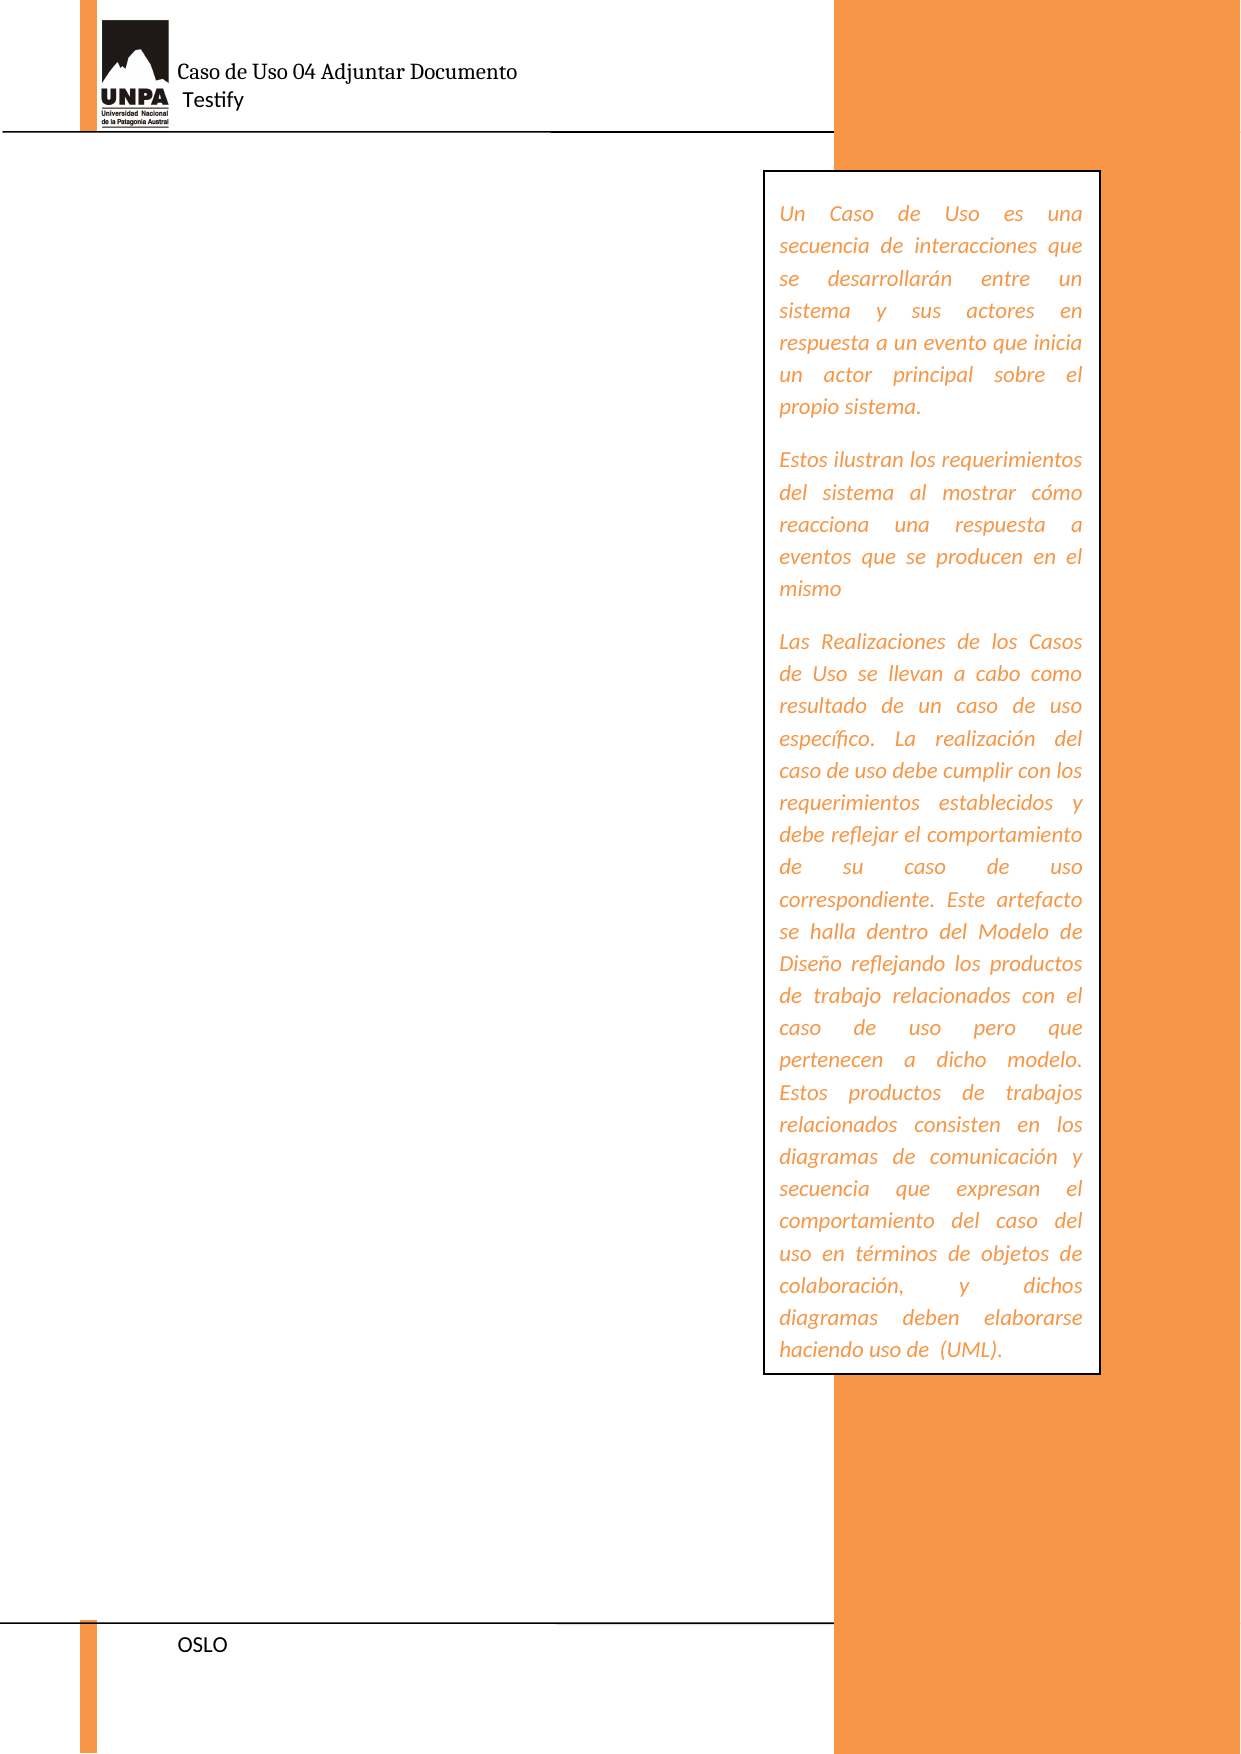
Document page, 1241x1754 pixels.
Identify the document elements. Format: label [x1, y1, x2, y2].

picture [100, 18, 170, 129]
